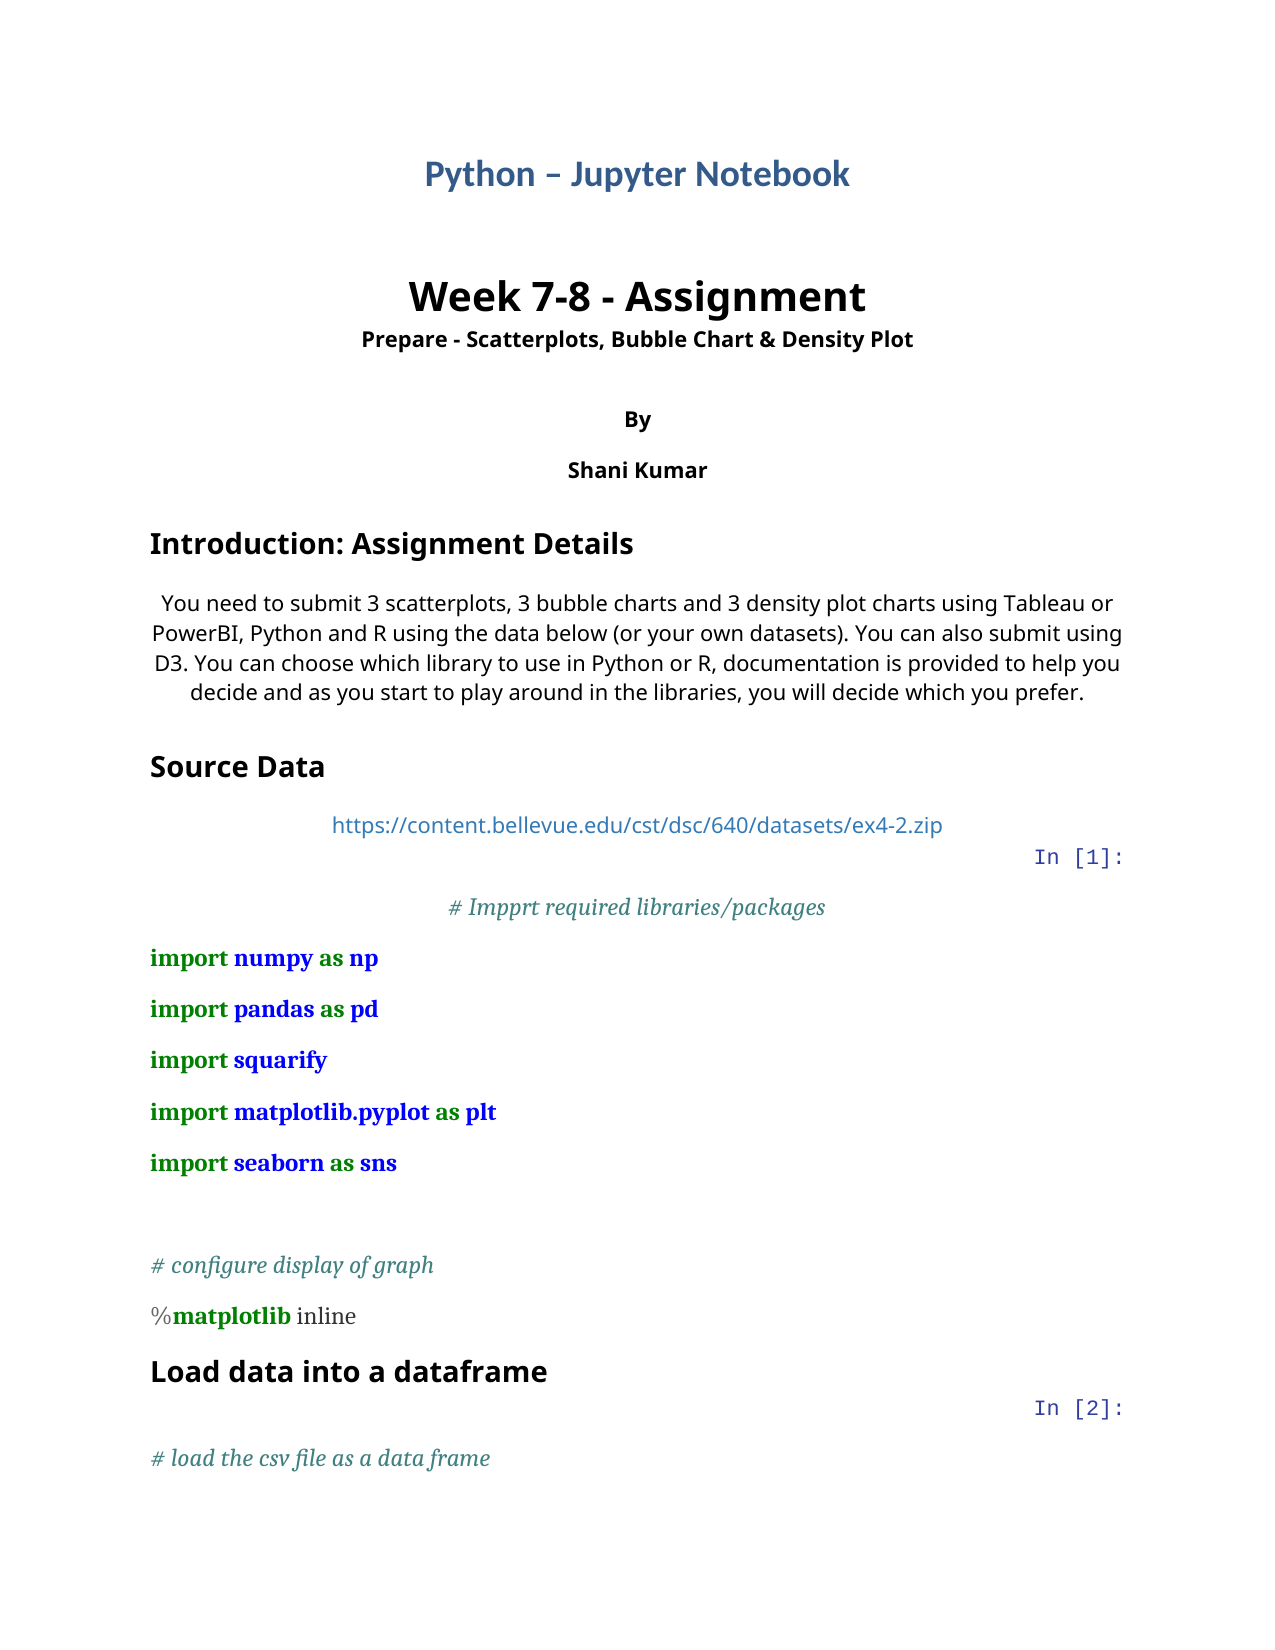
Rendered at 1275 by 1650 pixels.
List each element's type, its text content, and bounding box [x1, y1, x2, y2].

text # load the csv file as a data frame [150, 1443, 1125, 1473]
text %matplotlib inline [150, 1301, 1125, 1331]
text https://content.bellevue.edu/cst/dsc/640/datasets/ex4-2.zip [150, 811, 1125, 840]
text import pandas as pd [150, 994, 1125, 1024]
subtitle Source Data [150, 746, 1125, 786]
text In [1]: [150, 840, 1125, 871]
subtitle Introduction: Assignment Details [150, 523, 1125, 563]
text By [150, 374, 1125, 434]
subtitle Load data into a dataframe [150, 1352, 1125, 1391]
text Prepare - Scatterplots, Bubble Chart & Density Plot [150, 324, 1125, 353]
text import seaborn as sns [150, 1147, 1125, 1177]
subtitle Week 7-8 - Assignment [150, 268, 1125, 324]
text import matplotlib.pyplot as plt [150, 1096, 1125, 1126]
text # Impprt required libraries/packages [150, 891, 1125, 922]
text In [2]: [150, 1391, 1125, 1422]
title Python – Jupyter Notebook [150, 150, 1125, 196]
text import numpy as np [150, 943, 1125, 973]
text Shani Kumar [150, 455, 1125, 484]
text # configure display of graph [150, 1249, 1125, 1280]
text You need to submit 3 scatterplots, 3 bubble charts and 3 density plot charts using Tableau or PowerBI, Python and R using the data below (or your own datasets). You can also submit using D3. You can choose which library to use in Python or R, documentation is provided to help you decide and as you start to play around in the libraries, you will decide which you prefer. [150, 588, 1125, 707]
text import squarify [150, 1045, 1125, 1075]
